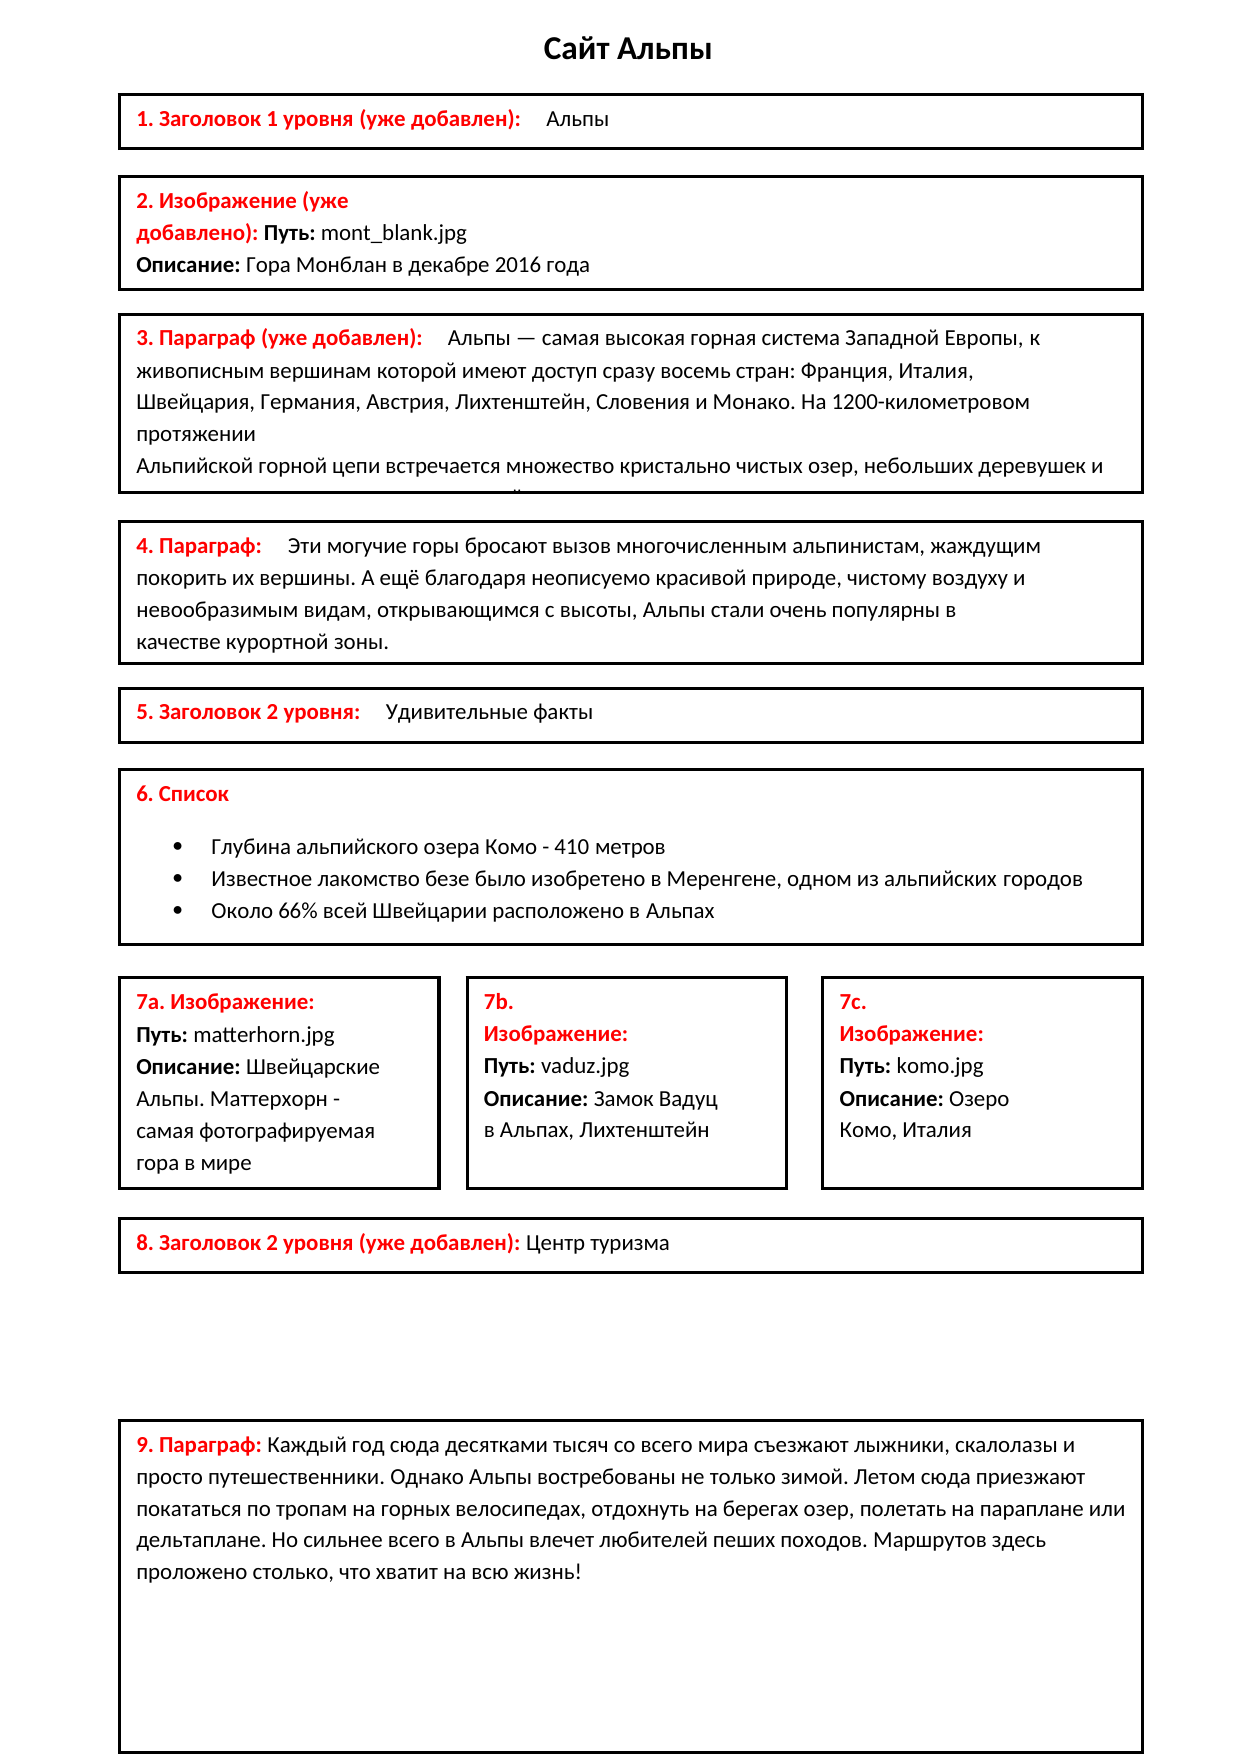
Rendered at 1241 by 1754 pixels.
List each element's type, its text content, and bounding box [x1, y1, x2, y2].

title Сайт Альпы [542, 27, 714, 68]
